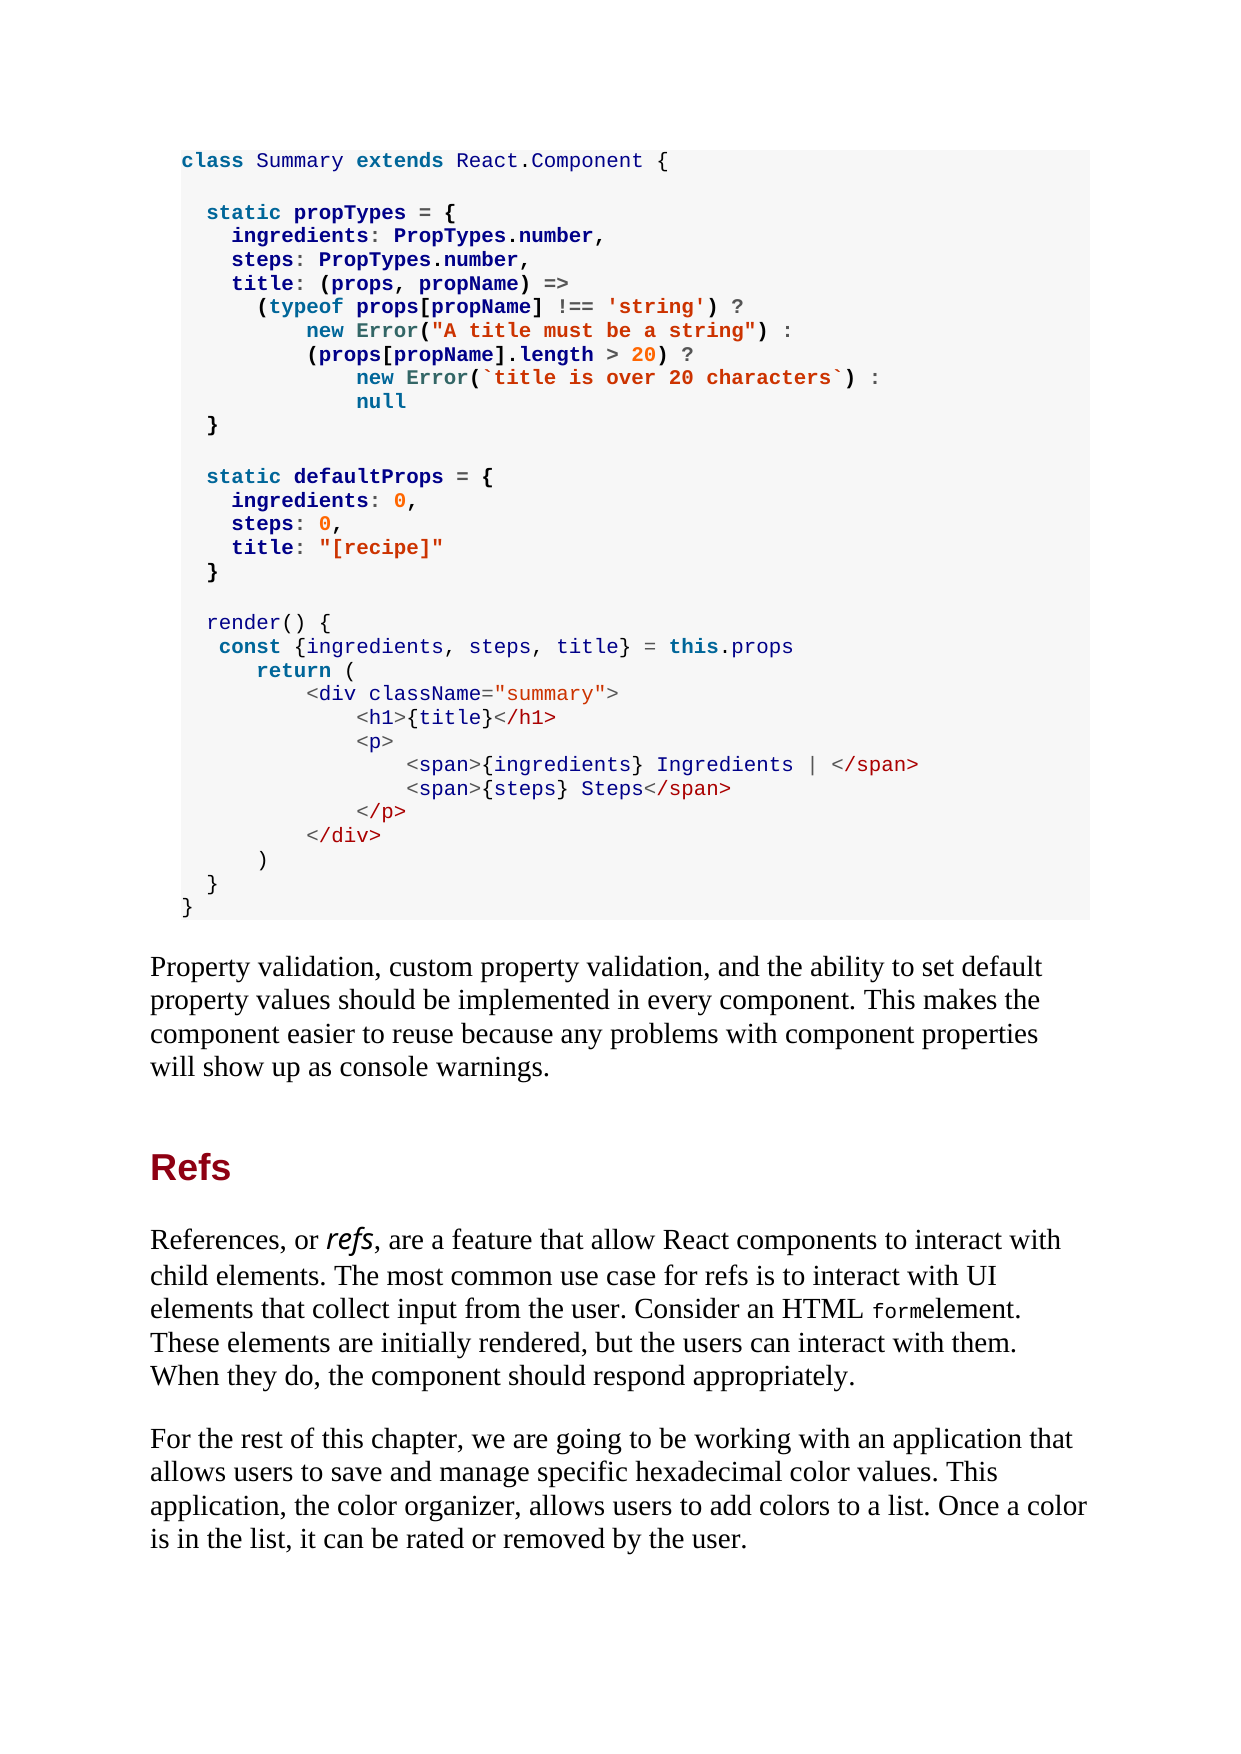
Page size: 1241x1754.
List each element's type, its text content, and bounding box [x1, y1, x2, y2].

text new Error(`title is over 20 characters`) : [181, 367, 1090, 391]
text ingredients: 0, [181, 490, 1090, 513]
text } [181, 561, 1090, 584]
text <span>{ingredients} Ingredients | </span> [181, 754, 1090, 778]
text steps: 0, [181, 513, 1090, 537]
text const {ingredients, steps, title} = this.props [181, 636, 1090, 660]
text title: "[recipe]" [181, 537, 1090, 561]
text Refs [150, 1146, 1090, 1189]
text Property validation, custom property validation, and the ability to set default property values should be implemented in every component. This makes the component easier to reuse because any problems with component properties will show up as console warnings. [150, 949, 1090, 1083]
text (typeof props[propName] !== 'string') ? [181, 296, 1090, 320]
text For the rest of this chapter, we are going to be working with an application that allows users to save and manage specific hexadecimal color values. This application, the color organizer, allows users to add colors to a list. Once a color is in the list, it can be rated or removed by the user. [150, 1421, 1090, 1555]
text static defaultProps = { [181, 466, 1090, 490]
text steps: PropTypes.number, [181, 249, 1090, 273]
text null [181, 391, 1090, 414]
text References, or refs, are a feature that allow React components to interact with child elements. The most common use case for refs is to interact with UI elements that collect input from the user. Consider an HTML formelement. These elements are initially rendered, but the users can interact with them. When they do, the component should respond appropriately. [150, 1218, 1090, 1392]
text class Summary extends React.Component { [181, 150, 1090, 174]
text <p> [181, 731, 1090, 754]
text <span>{steps} Steps</span> [181, 778, 1090, 802]
text </div> [181, 825, 1090, 849]
text (props[propName].length > 20) ? [181, 343, 1090, 367]
text </p> [181, 802, 1090, 825]
text new Error("A title must be a string") : [181, 320, 1090, 343]
text ingredients: PropTypes.number, [181, 225, 1090, 249]
text <h1>{title}</h1> [181, 707, 1090, 731]
text ) [181, 849, 1090, 872]
text static propTypes = { [181, 202, 1090, 225]
text title: (props, propName) => [181, 273, 1090, 296]
text return ( [181, 660, 1090, 683]
text render() { [181, 612, 1090, 636]
text } [181, 414, 1090, 438]
text } [181, 872, 1090, 896]
text } [181, 896, 1090, 920]
text <div className="summary"> [181, 683, 1090, 707]
